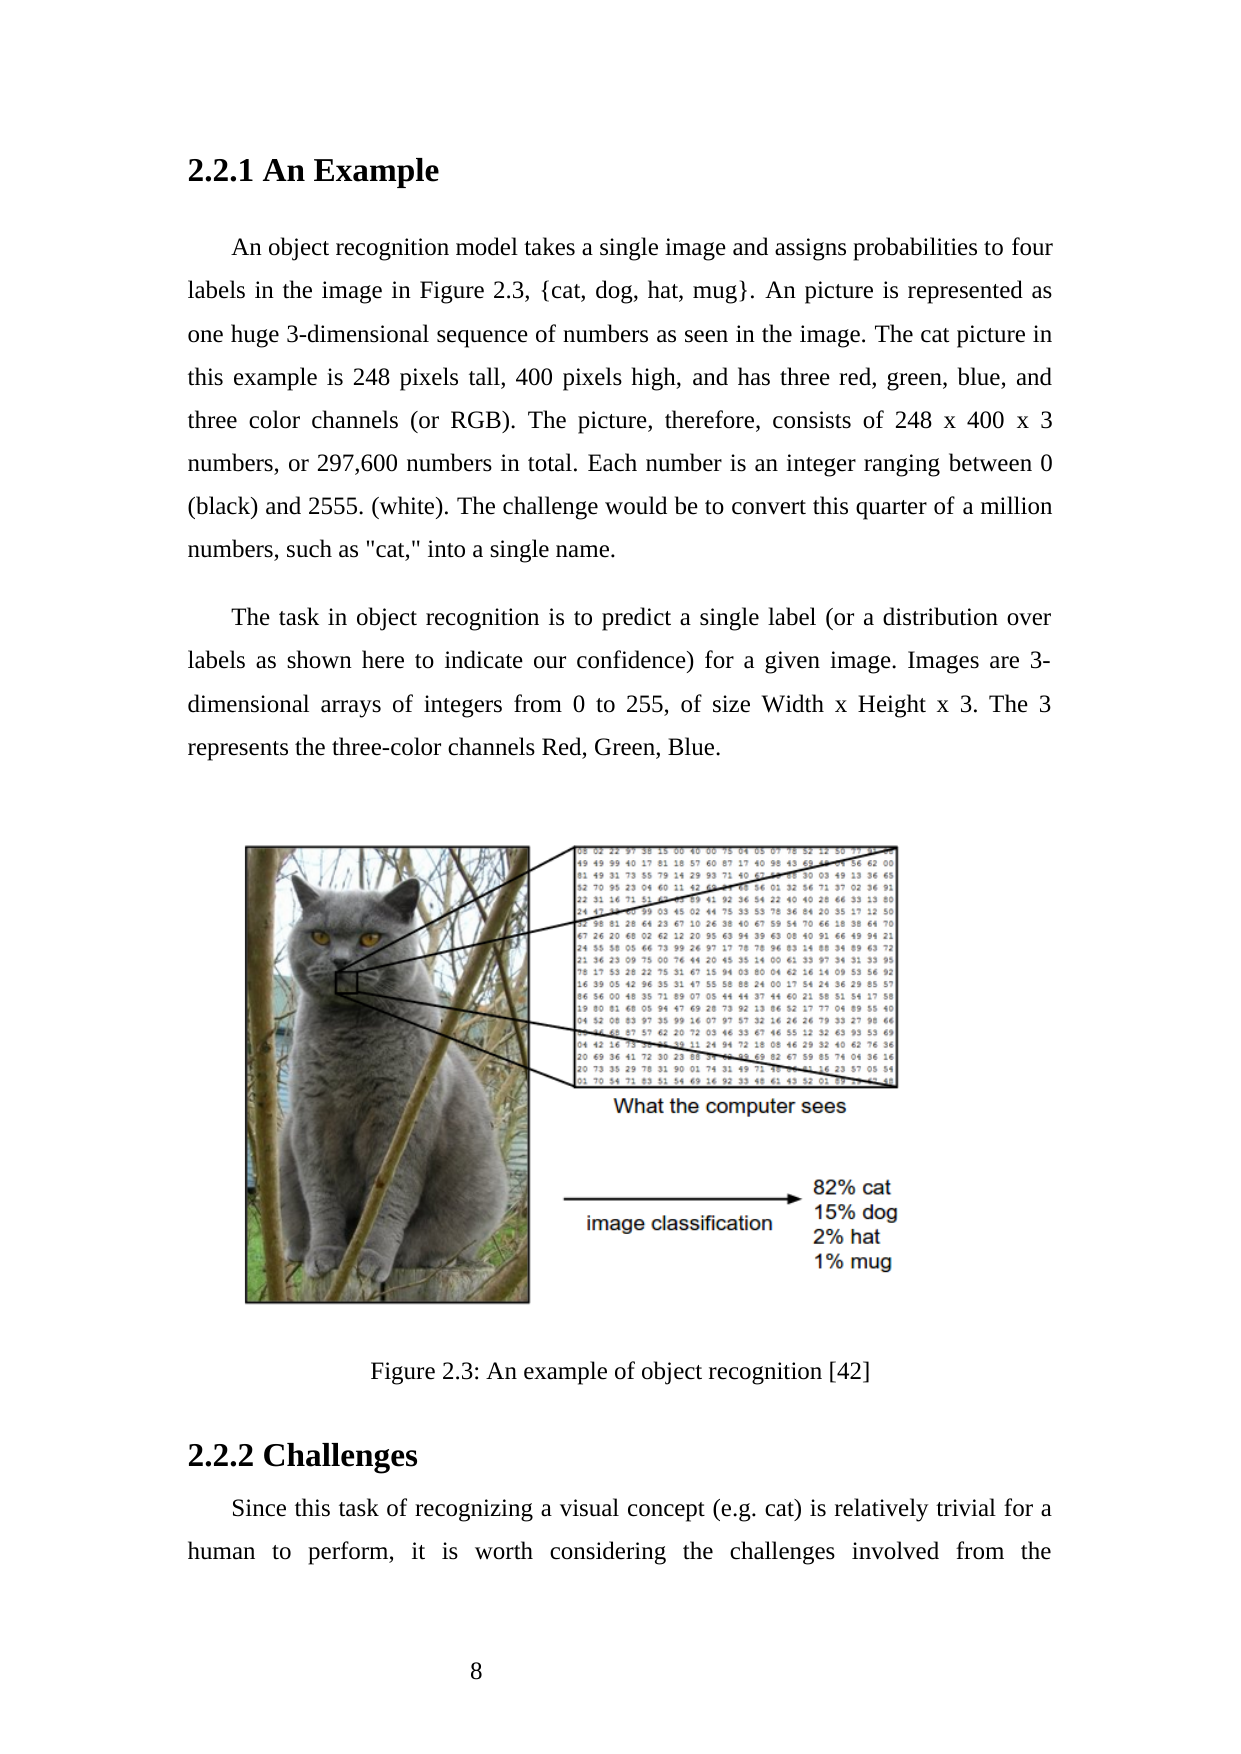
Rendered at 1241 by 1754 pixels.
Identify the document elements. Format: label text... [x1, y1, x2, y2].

picture [239, 843, 904, 1308]
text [187, 1493, 1053, 1564]
text The task in object recognition is to predict a single label (or a distribution over labels as shown here to indicate our confidence) for a given image. Images are 3-dimensional arrays of integers from 0 to 255, of size Width x Height x 3. The 3 represents the three-color channels Red, Green, Blue. [187, 602, 1053, 761]
text 2.2.2 Challenges [187, 1435, 1053, 1473]
text 2.2.1 An Example [187, 150, 1053, 188]
text An object recognition model takes a single image and assigns probabilities to four labels in the image in Figure 2.3, {cat, dog, hat, mug}. An picture is represented as one huge 3-dimensional sequence of numbers as seen in the image. The cat picture in this example is 248 pixels tall, 400 pixels high, and has three red, green, blue, and three color channels (or RGB). The picture, therefore, consists of 248 x 400 x 3 numbers, or 297,600 numbers in total. Each number is an integer ranging between 0 (black) and 2555. (white). The challenge would be to convert this quarter of a million numbers, such as "cat," into a single name. [187, 232, 1053, 563]
text Figure 2.3: An example of object recognition [42] [187, 1356, 1053, 1385]
